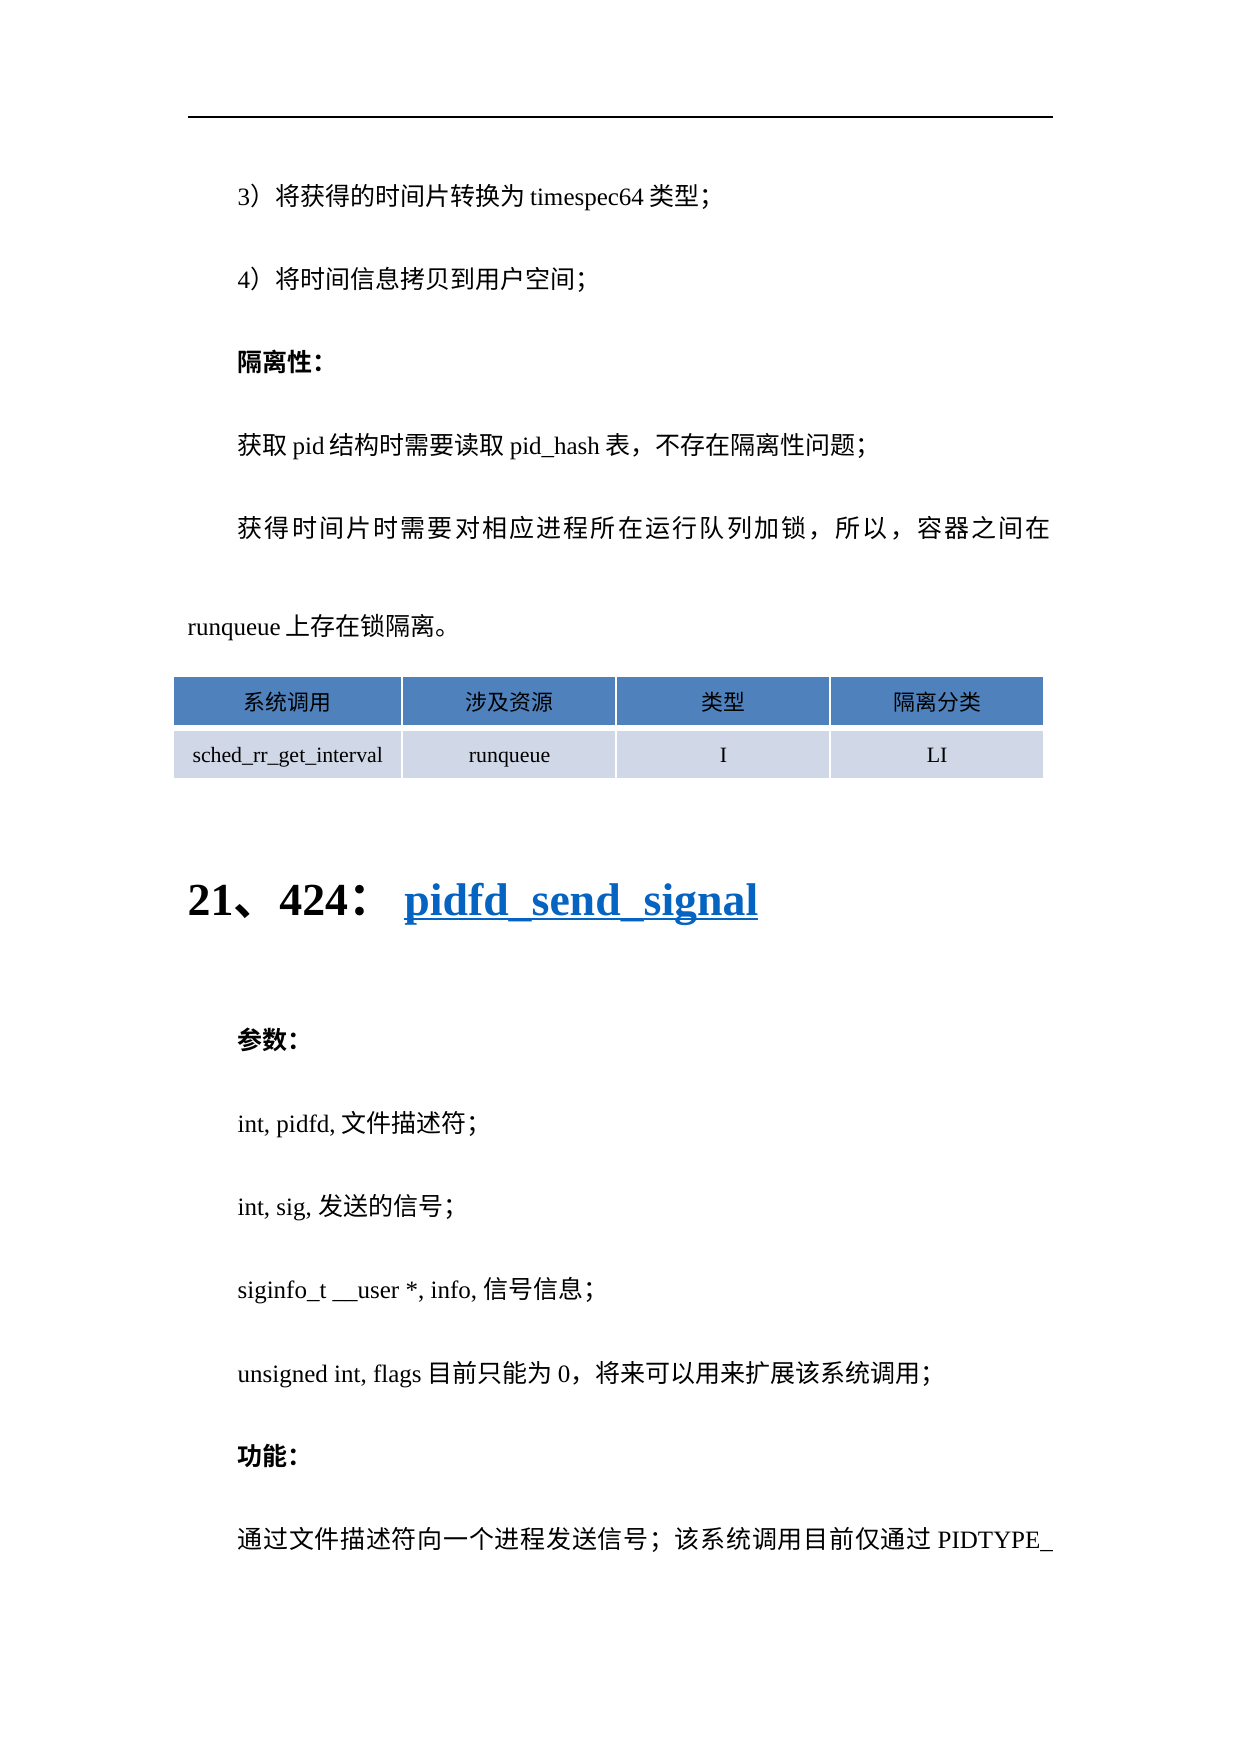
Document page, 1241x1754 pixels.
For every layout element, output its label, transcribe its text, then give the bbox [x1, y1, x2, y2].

table_cell LI [831, 731, 1043, 778]
text int, pidfd, 文件描述符； [187, 1089, 1053, 1154]
table_cell sched_rr_get_interval [174, 731, 401, 778]
text 获得时间片时需要对相应进程所在运行队列加锁，所以，容器之间在runqueue上存在锁隔离。 [187, 494, 1053, 657]
text 通过文件描述符向一个进程发送信号；该系统调用目前仅通过PIDTYPE_ PID发送信号，它不发送线程或进程组的信号。为了将该系统调用扩展到线程和进程组，应该使用@flags 参数（目前为实现）； [187, 1505, 1053, 1570]
table_header 类型 [617, 677, 829, 725]
text siginfo_t __user *, info, 信号信息； [187, 1256, 1053, 1321]
text 获取pid结构时需要读取pid_hash表，不存在隔离性问题； [187, 411, 1053, 476]
table_header 涉及资源 [403, 677, 615, 725]
text 参数： [187, 1006, 1053, 1071]
text unsigned int, flags 目前只能为0，将来可以用来扩展该系统调用； [187, 1339, 1053, 1404]
table_cell runqueue [403, 731, 615, 778]
table_header 隔离分类 [831, 677, 1043, 725]
text 隔离性： [187, 328, 1053, 393]
text 功能： [187, 1422, 1053, 1487]
table_cell I [617, 731, 829, 778]
text 3）将获得的时间片转换为timespec64类型； [187, 162, 1053, 227]
text int, sig, 发送的信号； [187, 1172, 1053, 1237]
text 4）将时间信息拷贝到用户空间； [187, 245, 1053, 310]
table_header 系统调用 [174, 677, 401, 725]
subtitle 21、424： pidfd_send_signal [187, 846, 1053, 944]
